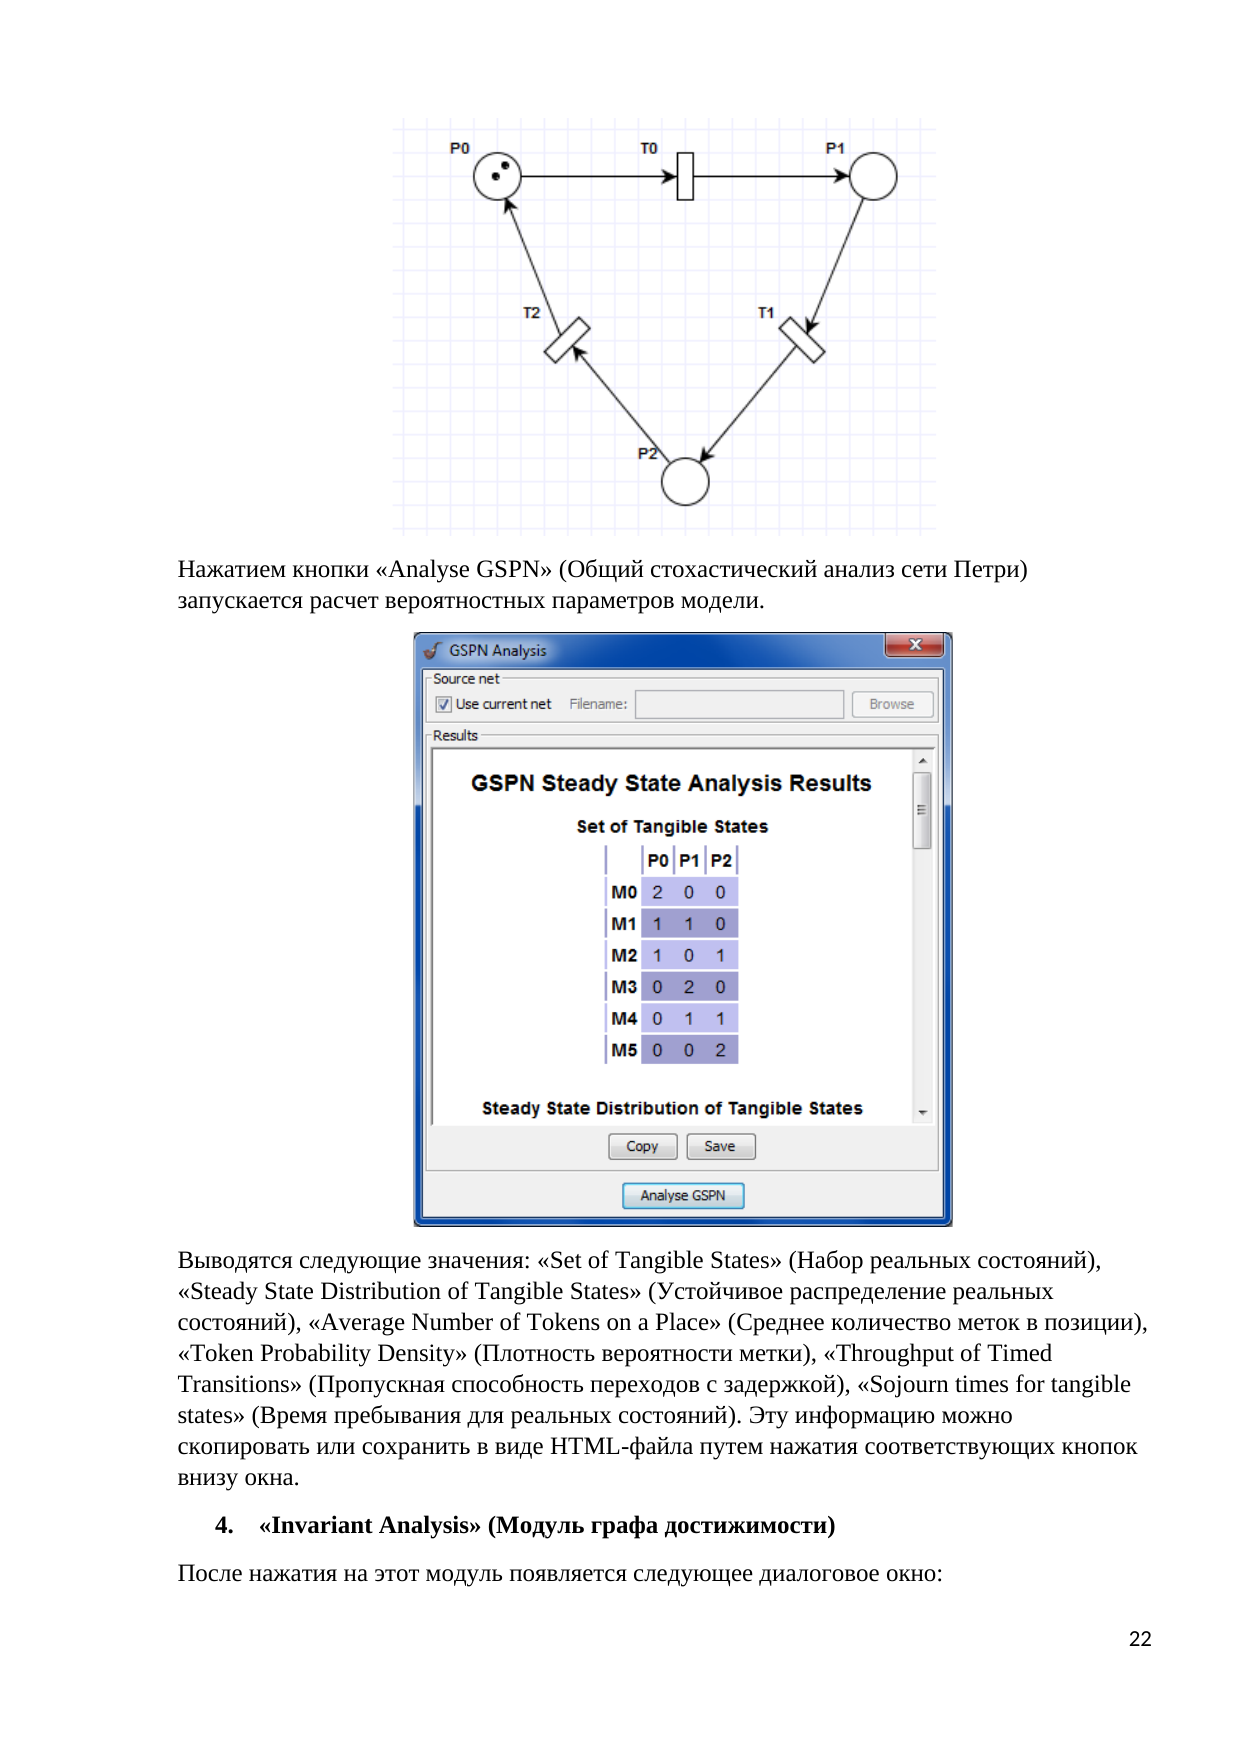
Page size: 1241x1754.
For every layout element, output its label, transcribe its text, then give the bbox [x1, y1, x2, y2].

text Нажатием кнопки «Analyse GSPN» (Общий стохастический анализ сети Петри) запускается расчет вероятностных параметров модели. [177, 554, 1152, 614]
text После нажатия на этот модуль появляется следующее диалоговое окно: [177, 1558, 1152, 1586]
picture [413, 632, 953, 1227]
picture [392, 118, 937, 536]
list «Invariant Analysis» (Модуль графа достижимости) [215, 1510, 1152, 1539]
text Выводятся следующие значения: «Set of Tangible States» (Набор реальных состояний), «Steady State Distribution of Tangible States» (Устойчивое распределение реальных состояний), «Average Number of Tokens on a Place» (Среднее количество меток в позиции), «Token Probability Density» (Плотность вероятности метки), «Throughput of Timed Transitions» (Пропускная способность переходов с задержкой), «Sojourn times for tangible states» (Время пребывания для реальных состояний). Эту информацию можно скопировать или сохранить в виде HTML-файла путем нажатия соответствующих кнопок внизу окна. [177, 1245, 1152, 1491]
